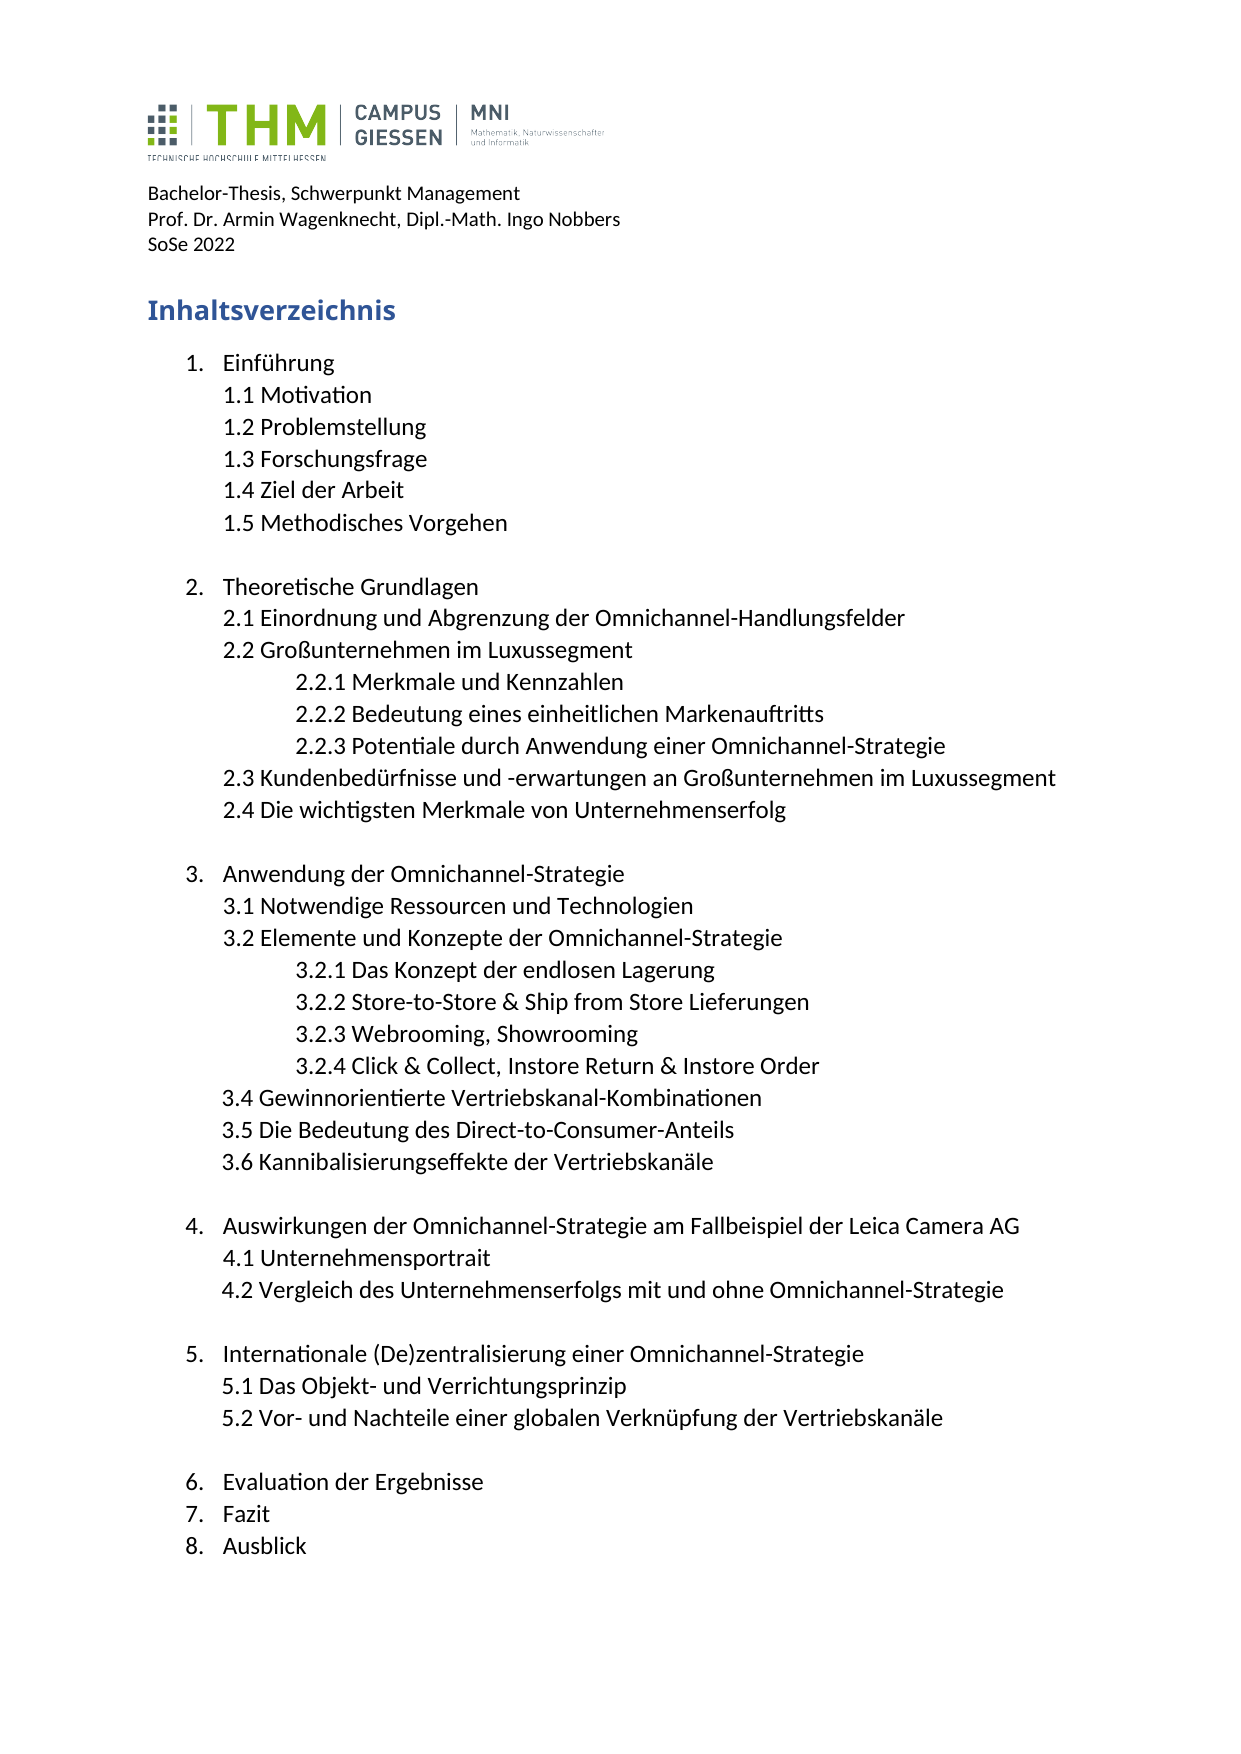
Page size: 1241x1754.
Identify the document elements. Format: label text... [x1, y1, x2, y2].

text 3.4 Gewinnorientierte Vertriebskanal-Kombinationen [148, 1082, 1093, 1113]
text 3.2.1 Das Konzept der endlosen Lagerung [223, 954, 1093, 985]
list Ziel der Arbeit [223, 475, 1093, 505]
list Theoretische Grundlagen [185, 571, 1093, 601]
text 3.6 Kannibalisierungseffekte der Vertriebskanäle [148, 1146, 1093, 1177]
text 3.2 Elemente und Konzepte der Omnichannel-Strategie [223, 922, 1093, 953]
picture [147, 104, 604, 161]
text 5.2 Vor- und Nachteile einer globalen Verknüpfung der Vertriebskanäle [148, 1402, 1093, 1433]
text 2.1 Einordnung und Abgrenzung der Omnichannel-Handlungsfelder [223, 603, 1093, 633]
text 3.1 Notwendige Ressourcen und Technologien [223, 890, 1093, 921]
list Evaluation der Ergebnisse [185, 1466, 1093, 1497]
text 3.2.2 Store-to-Store & Ship from Store Lieferungen [223, 986, 1093, 1017]
text 2.2 Großunternehmen im Luxussegment [223, 634, 1093, 665]
text 2.4 Die wichtigsten Merkmale von Unternehmenserfolg [223, 794, 1093, 825]
subtitle Inhaltsverzeichnis [148, 291, 1093, 328]
text 2.3 Kundenbedürfnisse und -erwartungen an Großunternehmen im Luxussegment [223, 762, 1093, 793]
list Auswirkungen der Omnichannel-Strategie am Fallbeispiel der Leica Camera AG [185, 1210, 1093, 1241]
text 2.2.3 Potentiale durch Anwendung einer Omnichannel-Strategie [223, 731, 1093, 761]
text 3.5 Die Bedeutung des Direct-to-Consumer-Anteils [148, 1114, 1093, 1145]
text 3.2.3 Webrooming, Showrooming [223, 1018, 1093, 1049]
list Methodisches Vorgehen [223, 507, 1093, 537]
list 4.1 Unternehmensportrait [223, 1242, 1093, 1273]
text 5.1 Das Objekt- und Verrichtungsprinzip [148, 1370, 1093, 1401]
list Problemstellung [223, 411, 1093, 441]
list Forschungsfrage [223, 443, 1093, 473]
list Fazit [185, 1498, 1093, 1528]
text 4.2 Vergleich des Unternehmenserfolgs mit und ohne Omnichannel-Strategie [148, 1274, 1093, 1305]
list Motivation [223, 379, 1093, 409]
text 3.2.4 Click & Collect, Instore Return & Instore Order [223, 1050, 1093, 1081]
list Anwendung der Omnichannel-Strategie [185, 858, 1093, 889]
text 2.2.2 Bedeutung eines einheitlichen Markenauftritts [223, 698, 1093, 729]
list Einführung [185, 347, 1093, 377]
list Internationale (De)zentralisierung einer Omnichannel-Strategie [185, 1338, 1093, 1369]
text 2.2.1 Merkmale und Kennzahlen [223, 667, 1093, 697]
list Ausblick [185, 1530, 1093, 1561]
